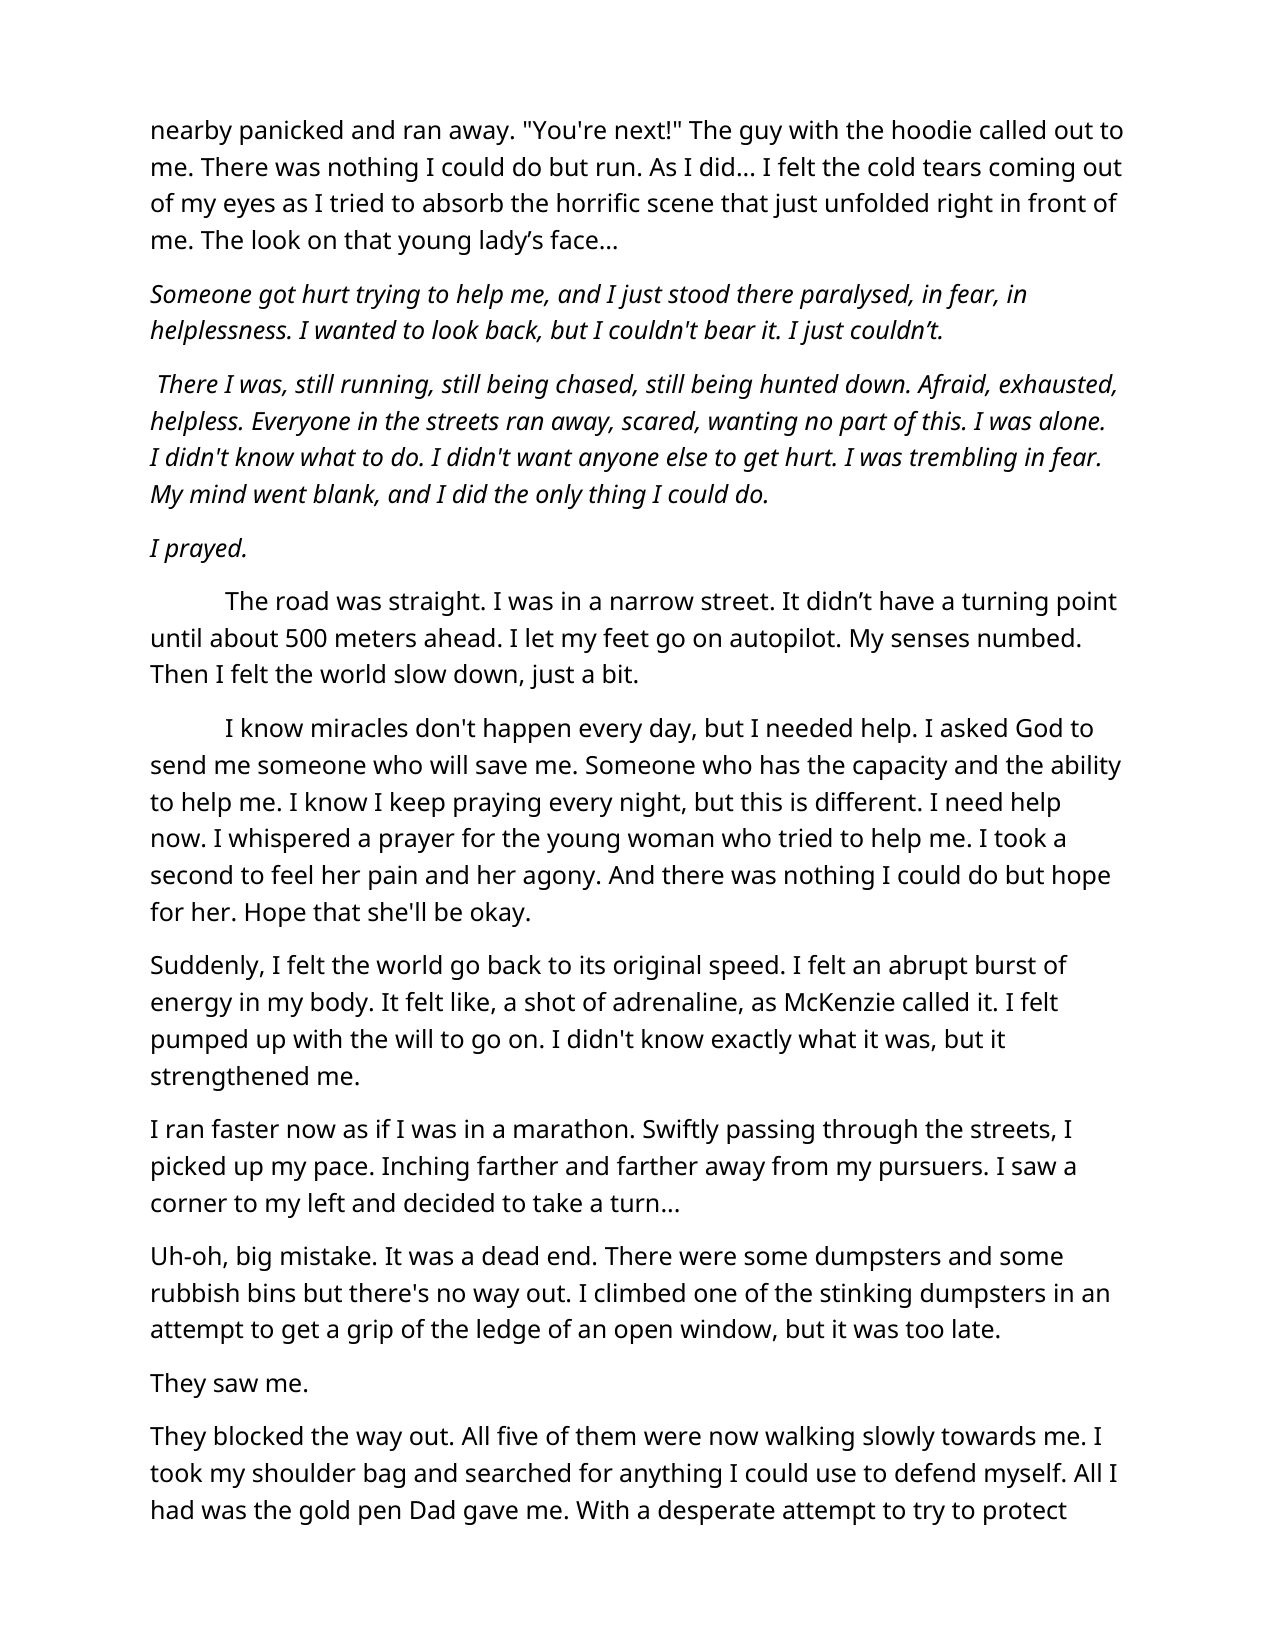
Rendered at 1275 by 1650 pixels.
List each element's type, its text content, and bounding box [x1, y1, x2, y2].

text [150, 112, 1125, 257]
text They saw me. [150, 1366, 1125, 1400]
text Someone got hurt trying to help me, and I just stood there paralysed, in fear, in helplessness. I wanted to look back, but I couldn't bear it. I just couldn’t. [150, 276, 1125, 347]
text Uh-oh, big mistake. It was a dead end. There were some dumpsters and some rubbish bins but there's no way out. I climbed one of the stinking dumpsters in an attempt to get a grip of the ledge of an open window, but it was too late. [150, 1239, 1125, 1346]
text I know miracles don't happen every day, but I needed help. I asked God to send me someone who will save me. Someone who has the capacity and the ability to help me. I know I keep praying every night, but this is different. I need help now. I whispered a prayer for the young woman who tried to help me. I took a second to feel her pain and her agony. And there was nothing I could do but hope for her. Hope that she'll be okay. [150, 711, 1125, 928]
text I ran faster now as if I was in a marathon. Swiftly passing through the streets, I picked up my pace. Inching farther and farther away from my pursuers. I saw a corner to my left and decided to take a turn... [150, 1112, 1125, 1219]
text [150, 1419, 1125, 1527]
text I prayed. [150, 530, 1125, 564]
text Suddenly, I felt the world go back to its original speed. I felt an abrupt burst of energy in my body. It felt like, a shot of adrenaline, as McKenzie called it. I felt pumped up with the will to go on. I didn't know exactly what it was, but it strengthened me. [150, 948, 1125, 1092]
text The road was straight. I was in a narrow street. It didn’t have a turning point until about 500 meters ahead. I let my feet go on autopilot. My senses numbed. Then I felt the world slow down, just a bit. [150, 584, 1125, 691]
text There I was, still running, still being chased, still being hunted down. Afraid, exhausted, helpless. Everyone in the streets ran away, scared, wanting no part of this. I was alone. I didn't know what to do. I didn't want anyone else to get hurt. I was trembling in fear. My mind went blank, and I did the only thing I could do. [150, 366, 1125, 511]
